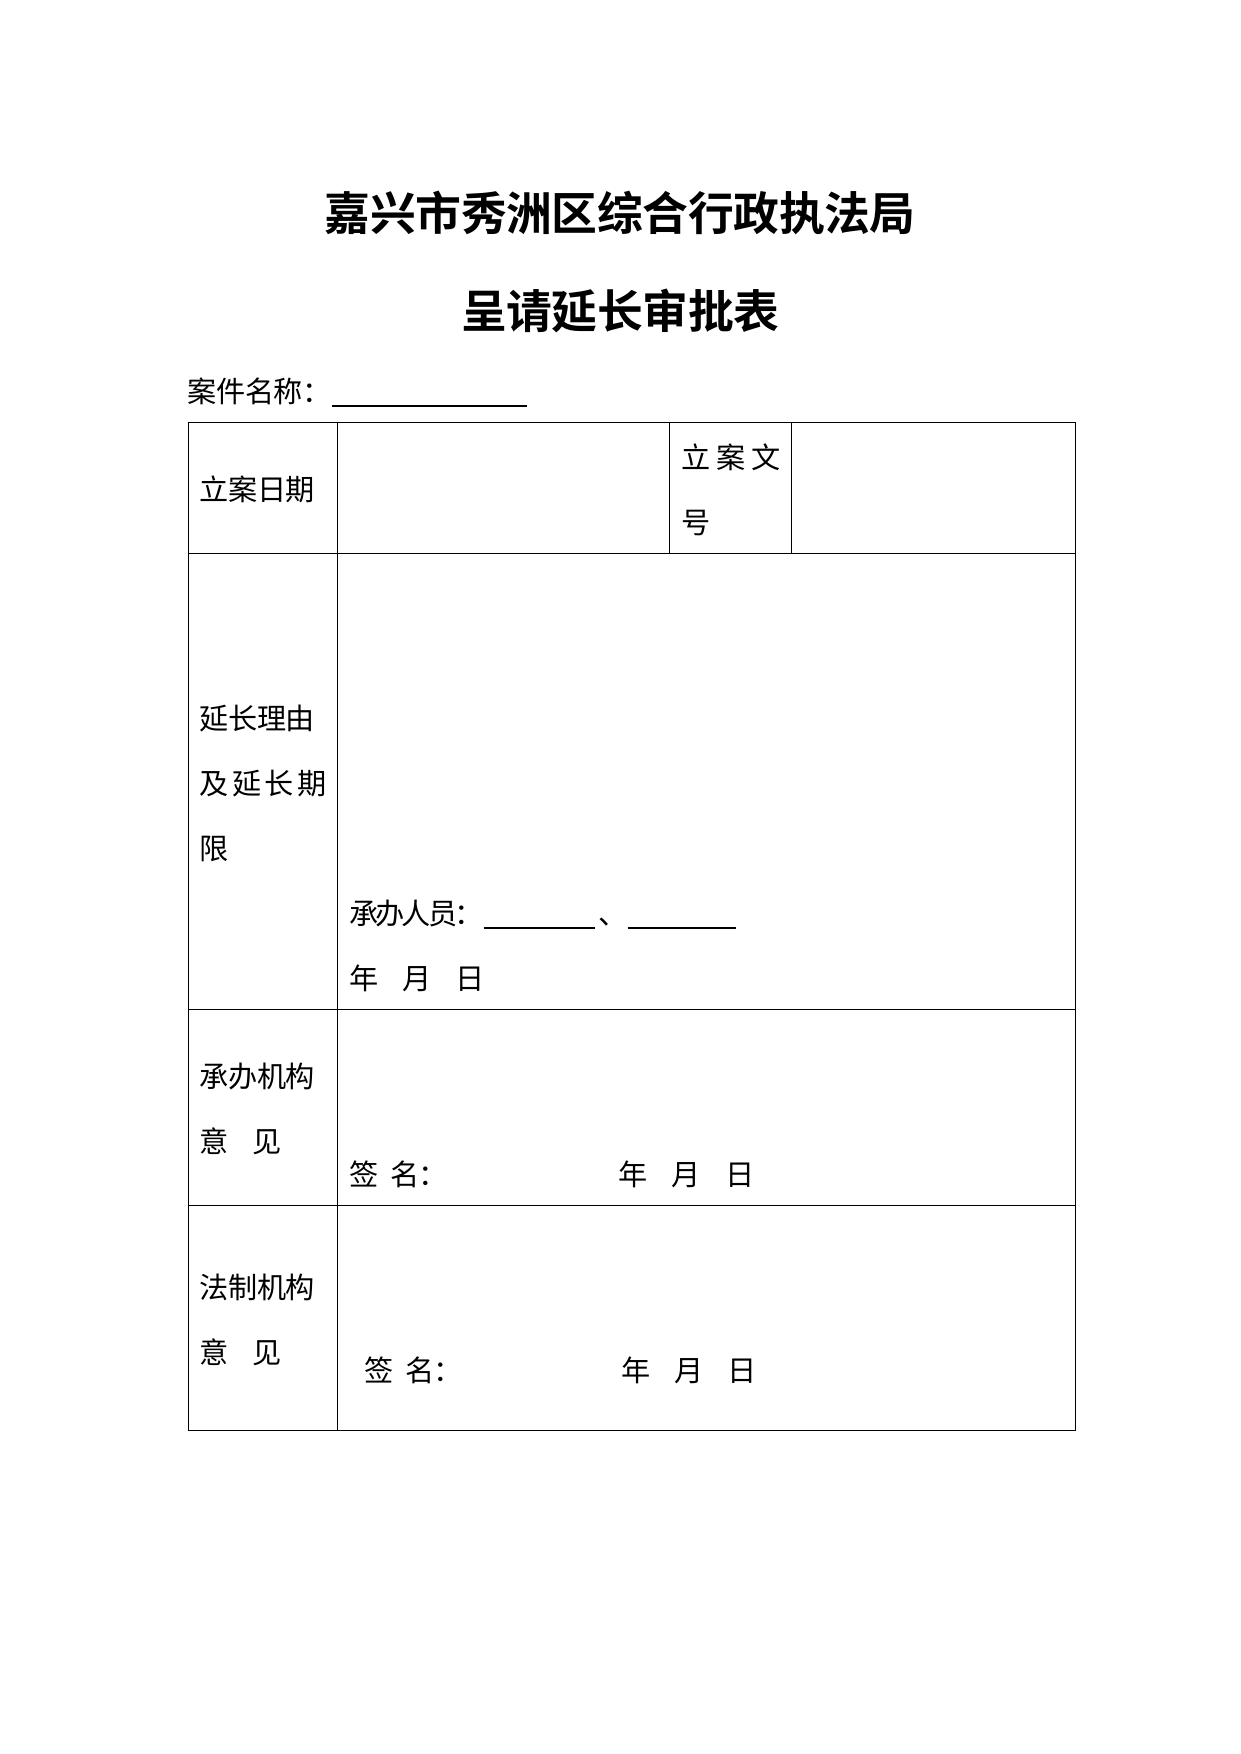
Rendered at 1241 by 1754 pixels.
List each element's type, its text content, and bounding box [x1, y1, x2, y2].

text 嘉兴市秀洲区综合行政执法局 [187, 162, 1053, 259]
table_cell 承办机构 意 见 [189, 1010, 337, 1205]
text 呈请延长审批表 [187, 259, 1053, 357]
table_cell 延长理由 及延长期限 [189, 554, 337, 1009]
table_cell 承办人员： 、 年 月 日 [338, 554, 1075, 1009]
table_cell 签 名： 年 月 日 [338, 1010, 1075, 1205]
table_header [338, 423, 669, 553]
text 案件名称： [187, 357, 1053, 422]
table_cell 法制机构 意 见 [189, 1206, 337, 1430]
table_header 立案文号 [670, 423, 791, 553]
table_header 立案日期 [189, 423, 337, 553]
table_cell 签 名： 年 月 日 [338, 1206, 1075, 1430]
table_header [792, 423, 1075, 553]
